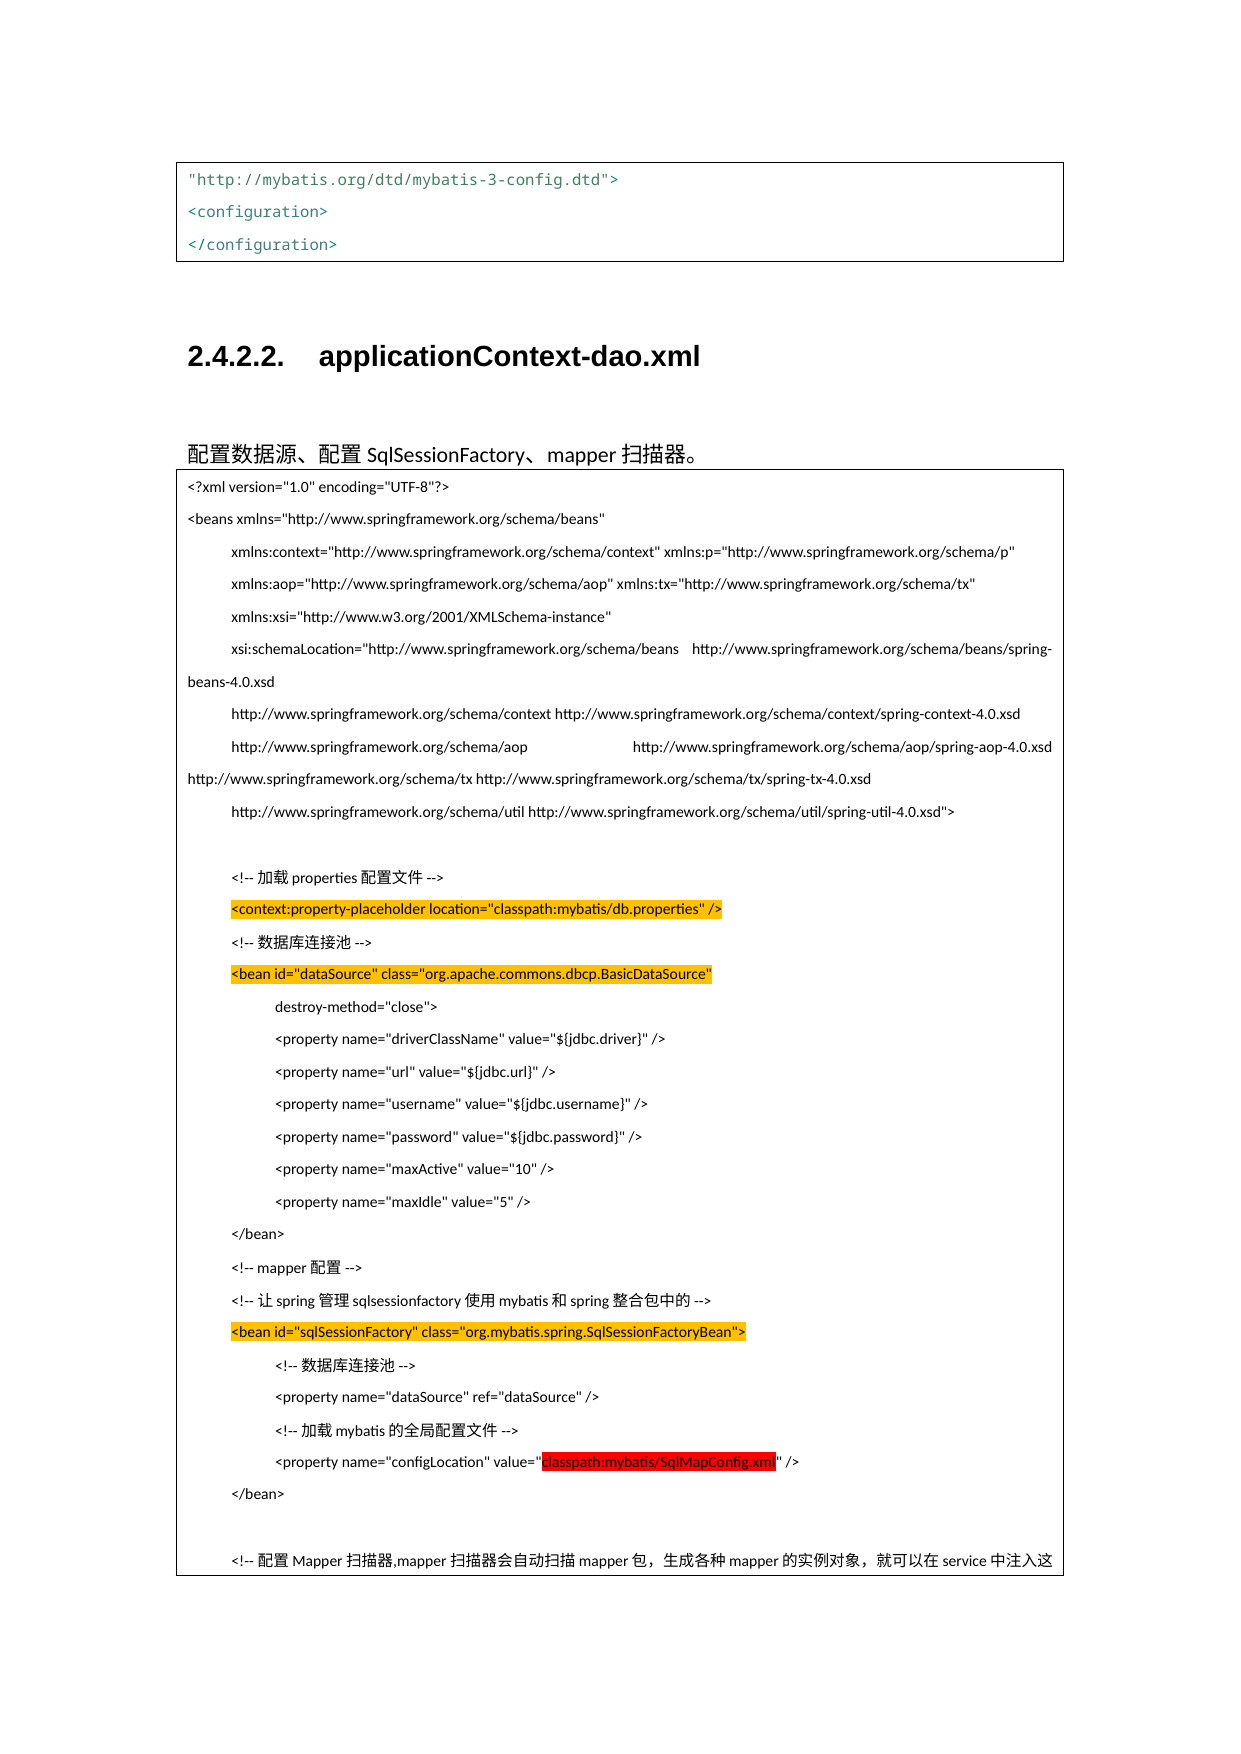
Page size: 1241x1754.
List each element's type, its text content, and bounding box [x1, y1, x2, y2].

text 配置数据源、配置SqlSessionFactory、mapper扫描器。 [187, 437, 1053, 469]
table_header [177, 470, 1063, 1575]
subtitle applicationContext-dao.xml [187, 323, 1053, 388]
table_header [177, 163, 1063, 261]
